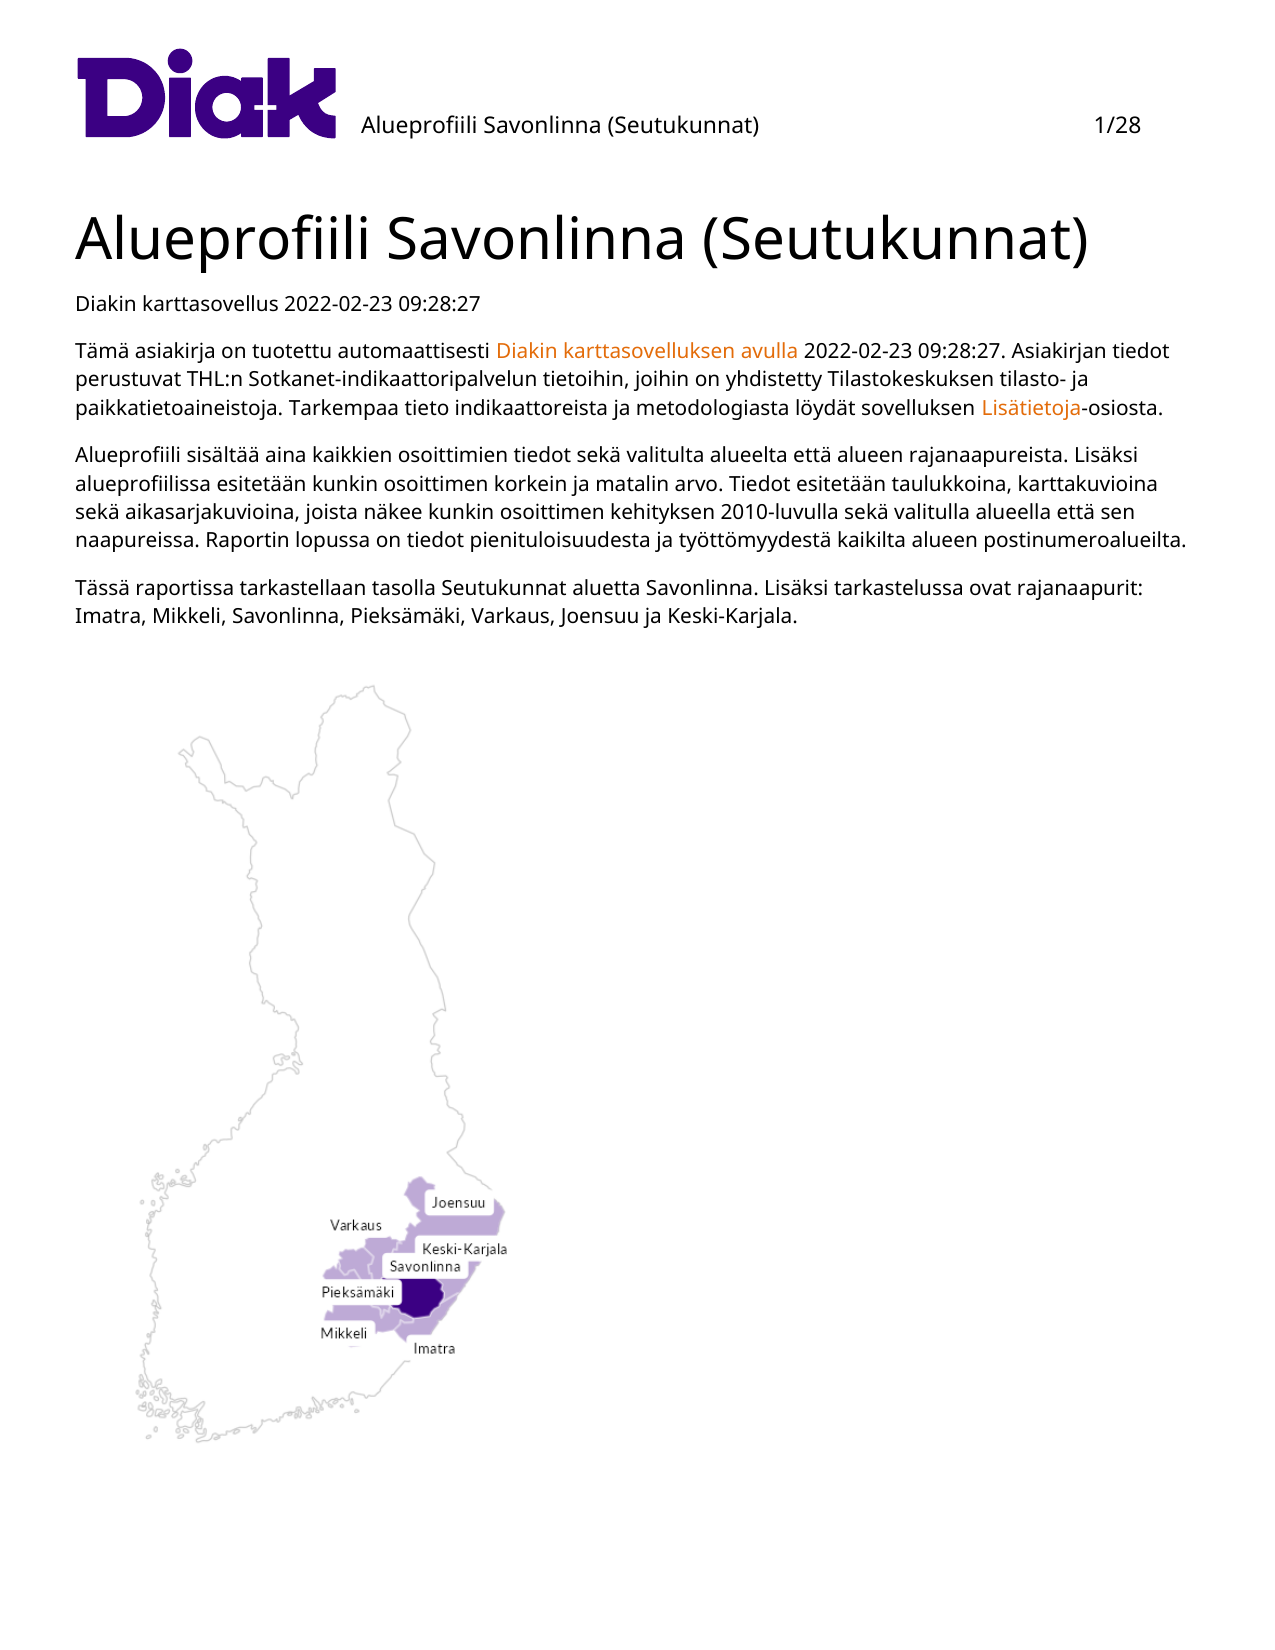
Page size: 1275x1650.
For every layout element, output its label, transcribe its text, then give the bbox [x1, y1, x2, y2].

picture [93, 648, 548, 1480]
text Diakin karttasovellus 2022-02-23 09:28:27 [75, 289, 1200, 317]
text Alueprofiili sisältää aina kaikkien osoittimien tiedot sekä valitulta alueelta että alueen rajanaapureista. Lisäksi alueprofiilissa esitetään kunkin osoittimen korkein ja matalin arvo. Tiedot esitetään taulukkoina, karttakuvioina sekä aikasarjakuvioina, joista näkee kunkin osoittimen kehityksen 2010-luvulla sekä valitulla alueella että sen naapureissa. Raportin lopussa on tiedot pienituloisuudesta ja työttömyydestä kaikilta alueen postinumeroalueilta. [75, 440, 1200, 554]
text Tässä raportissa tarkastellaan tasolla Seutukunnat aluetta Savonlinna. Lisäksi tarkastelussa ovat rajanaapurit: Imatra, Mikkeli, Savonlinna, Pieksämäki, Varkaus, Joensuu ja Keski-Karjala. [75, 573, 1200, 629]
title Alueprofiili Savonlinna (Seutukunnat) [75, 197, 1200, 276]
text Tämä asiakirja on tuotettu automaattisesti Diakin karttasovelluksen avulla 2022-02-23 09:28:27. Asiakirjan tiedot perustuvat THL:n Sotkanet-indikaattoripalvelun tietoihin, joihin on yhdistetty Tilastokeskuksen tilasto- ja paikkatietoaineistoja. Tarkempaa tieto indikaattoreista ja metodologiasta löydät sovelluksen Lisätietoja-osiosta. [75, 336, 1200, 421]
